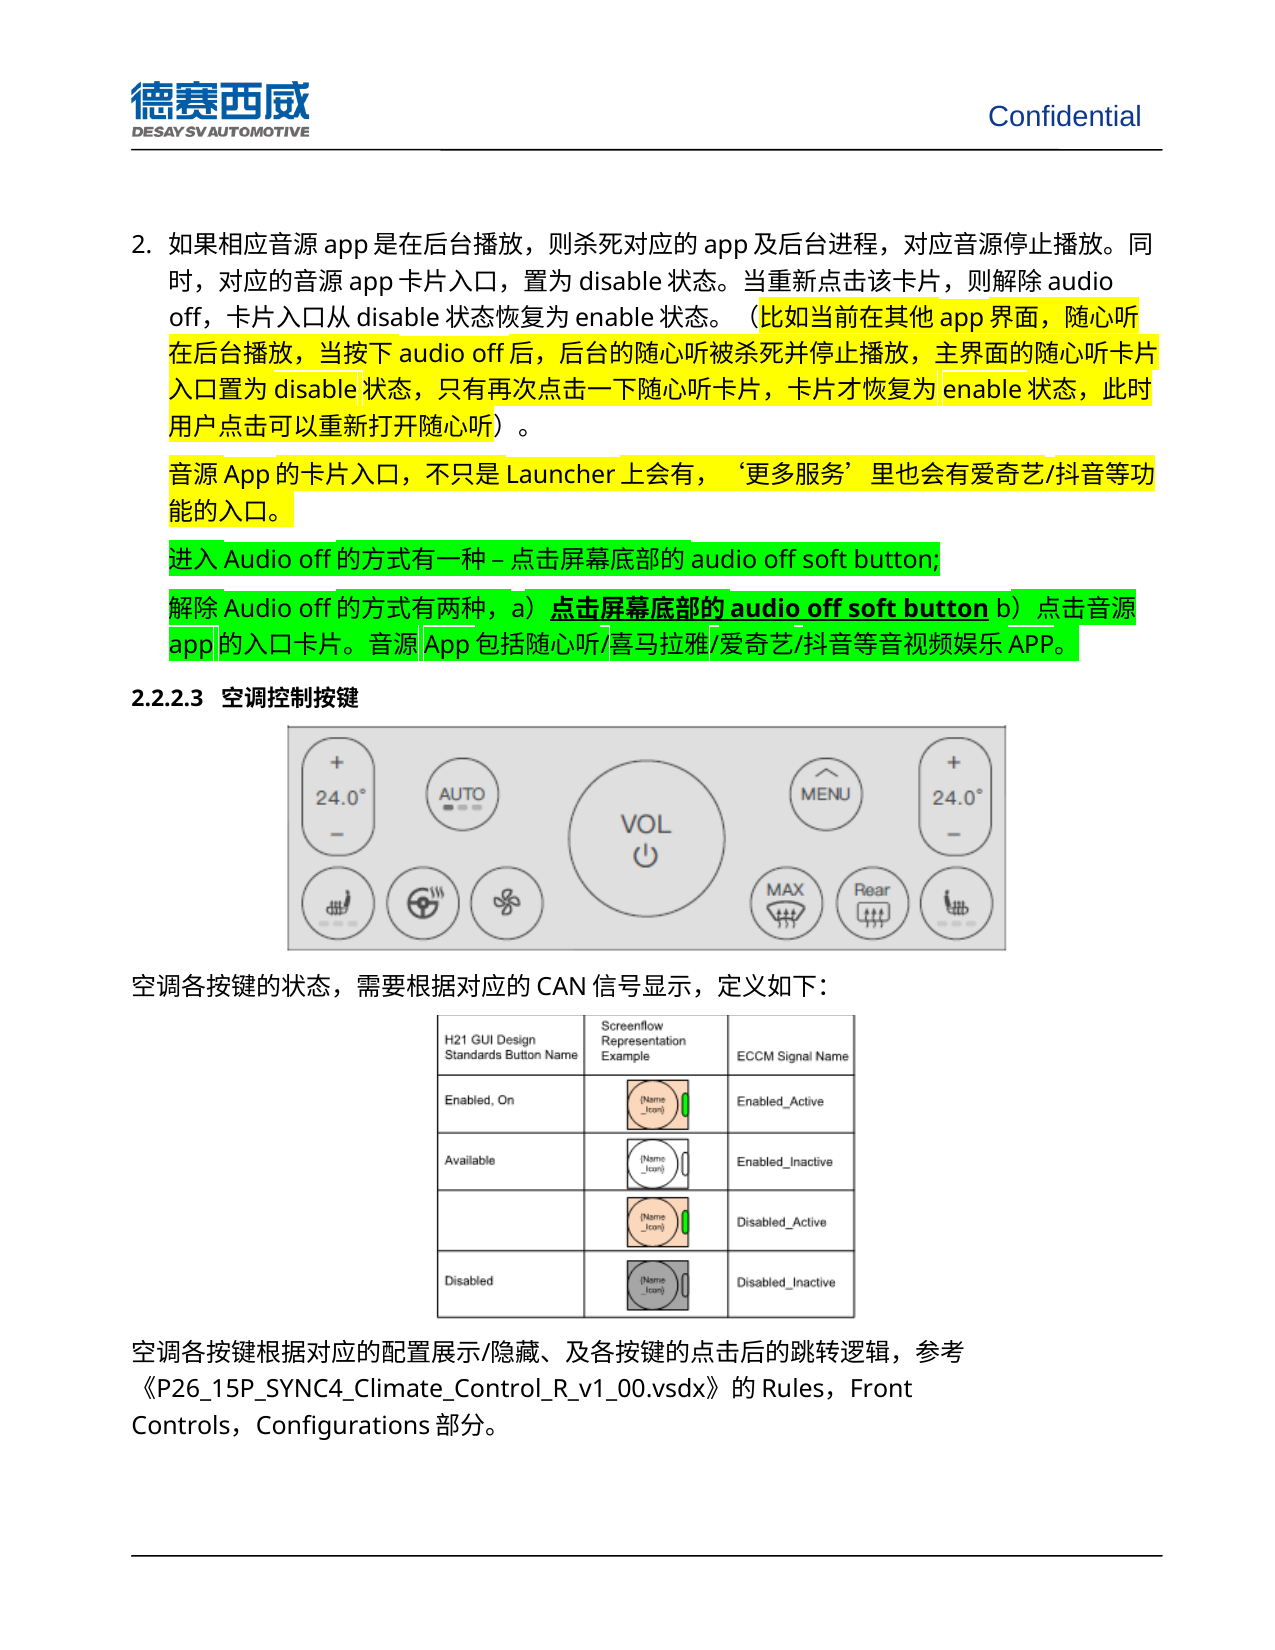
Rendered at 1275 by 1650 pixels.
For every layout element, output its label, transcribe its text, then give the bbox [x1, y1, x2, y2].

text 空调各按键根据对应的配置展示/隐藏、及各按键的点击后的跳转逻辑，参考《P26_15P_SYNC4_Climate_Control_R_v1_00.vsdx》的Rules，Front Controls，Configurations部分。 [131, 1333, 1162, 1441]
picture [131, 81, 310, 137]
text 解除Audio off的方式有两种，a）点击屏幕底部的audio off soft button b）点击音源app的入口卡片。音源App包括随心听/喜马拉雅/爱奇艺/抖音等音视频娱乐APP。 [169, 588, 1162, 661]
text 进入Audio off的方式有一种 – 点击屏幕底部的audio off soft button; [691, 540, 1162, 576]
picture [432, 1015, 862, 1321]
text 音源App的卡片入口，不只是Launcher上会有，‘更多服务’里也会有爱奇艺/抖音等功能的入口。 [294, 455, 1162, 527]
list 如果相应音源app是在后台播放，则杀死对应的app及后台进程，对应音源停止播放。同时，对应的音源app卡片入口，置为disable状态。当重新点击该卡片，则解除audio off，卡片入口从disable状态恢复为enable状态。（比如当前在其他app界面，随心听在后台播放，当按下audio off后，后台的随心听被杀死并停止播放，主界面的随心听卡片入口置为disable状态，只有再次点击一下随心听卡片，卡片才恢复为enable状态，此时用户点击可以重新打开随心听）。 [131, 225, 1162, 442]
subtitle 空调控制按键 [131, 680, 1162, 713]
text 空调各按键的状态，需要根据对应的CAN信号显示，定义如下： [131, 966, 1162, 1002]
picture [283, 725, 1011, 954]
